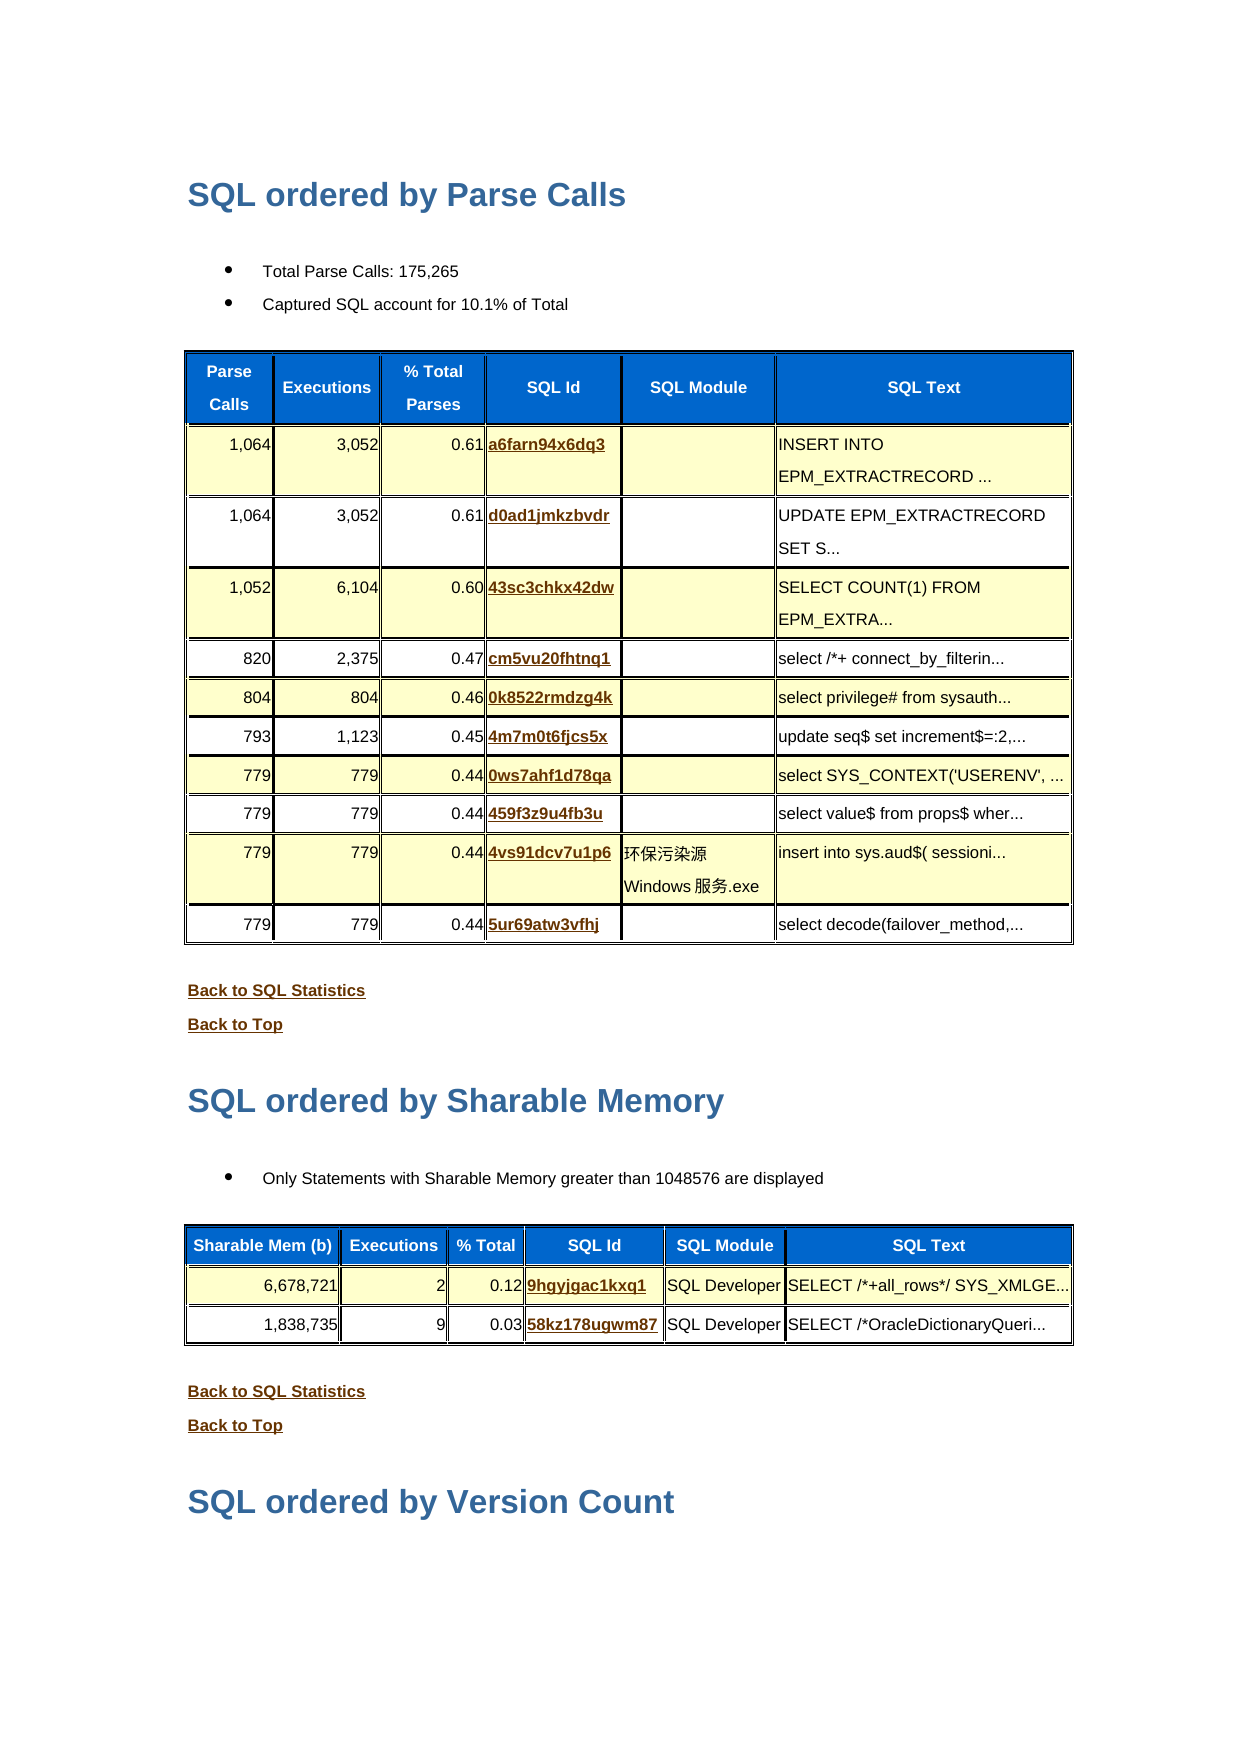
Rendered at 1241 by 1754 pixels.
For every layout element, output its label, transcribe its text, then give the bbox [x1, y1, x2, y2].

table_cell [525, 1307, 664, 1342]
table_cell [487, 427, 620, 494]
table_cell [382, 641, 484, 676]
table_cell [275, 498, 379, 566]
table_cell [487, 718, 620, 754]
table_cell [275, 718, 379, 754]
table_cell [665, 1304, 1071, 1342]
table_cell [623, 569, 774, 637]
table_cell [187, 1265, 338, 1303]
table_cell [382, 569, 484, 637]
text SQL ordered by Parse Calls [187, 162, 1053, 227]
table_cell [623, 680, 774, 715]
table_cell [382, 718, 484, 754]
text SQL ordered by Version Count [187, 1469, 1053, 1534]
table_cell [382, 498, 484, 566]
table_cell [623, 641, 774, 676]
text Back to SQL Statistics Back to Top [187, 1375, 1053, 1440]
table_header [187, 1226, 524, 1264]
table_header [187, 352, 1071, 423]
text SQL ordered by Sharable Memory [187, 1068, 1053, 1133]
text Back to SQL Statistics Back to Top [187, 974, 1053, 1039]
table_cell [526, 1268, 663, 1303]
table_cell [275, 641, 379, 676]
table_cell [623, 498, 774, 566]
list Only Statements with Sharable Memory greater than 1048576 are displayed [225, 1162, 1053, 1195]
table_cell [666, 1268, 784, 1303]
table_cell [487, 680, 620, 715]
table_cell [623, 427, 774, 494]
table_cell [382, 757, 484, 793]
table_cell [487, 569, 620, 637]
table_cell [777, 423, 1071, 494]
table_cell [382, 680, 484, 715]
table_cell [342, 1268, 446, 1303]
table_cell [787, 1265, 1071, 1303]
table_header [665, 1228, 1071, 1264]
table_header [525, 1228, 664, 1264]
list Total Parse Calls: 175,265 [225, 256, 1053, 289]
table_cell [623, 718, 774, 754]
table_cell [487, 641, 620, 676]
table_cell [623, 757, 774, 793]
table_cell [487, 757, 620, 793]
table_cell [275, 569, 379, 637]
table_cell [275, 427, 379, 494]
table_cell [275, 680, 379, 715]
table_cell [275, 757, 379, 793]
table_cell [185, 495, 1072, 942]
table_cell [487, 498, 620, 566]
list Captured SQL account for 10.1% of Total [225, 289, 1053, 321]
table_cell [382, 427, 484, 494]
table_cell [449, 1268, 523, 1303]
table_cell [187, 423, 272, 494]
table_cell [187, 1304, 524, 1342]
